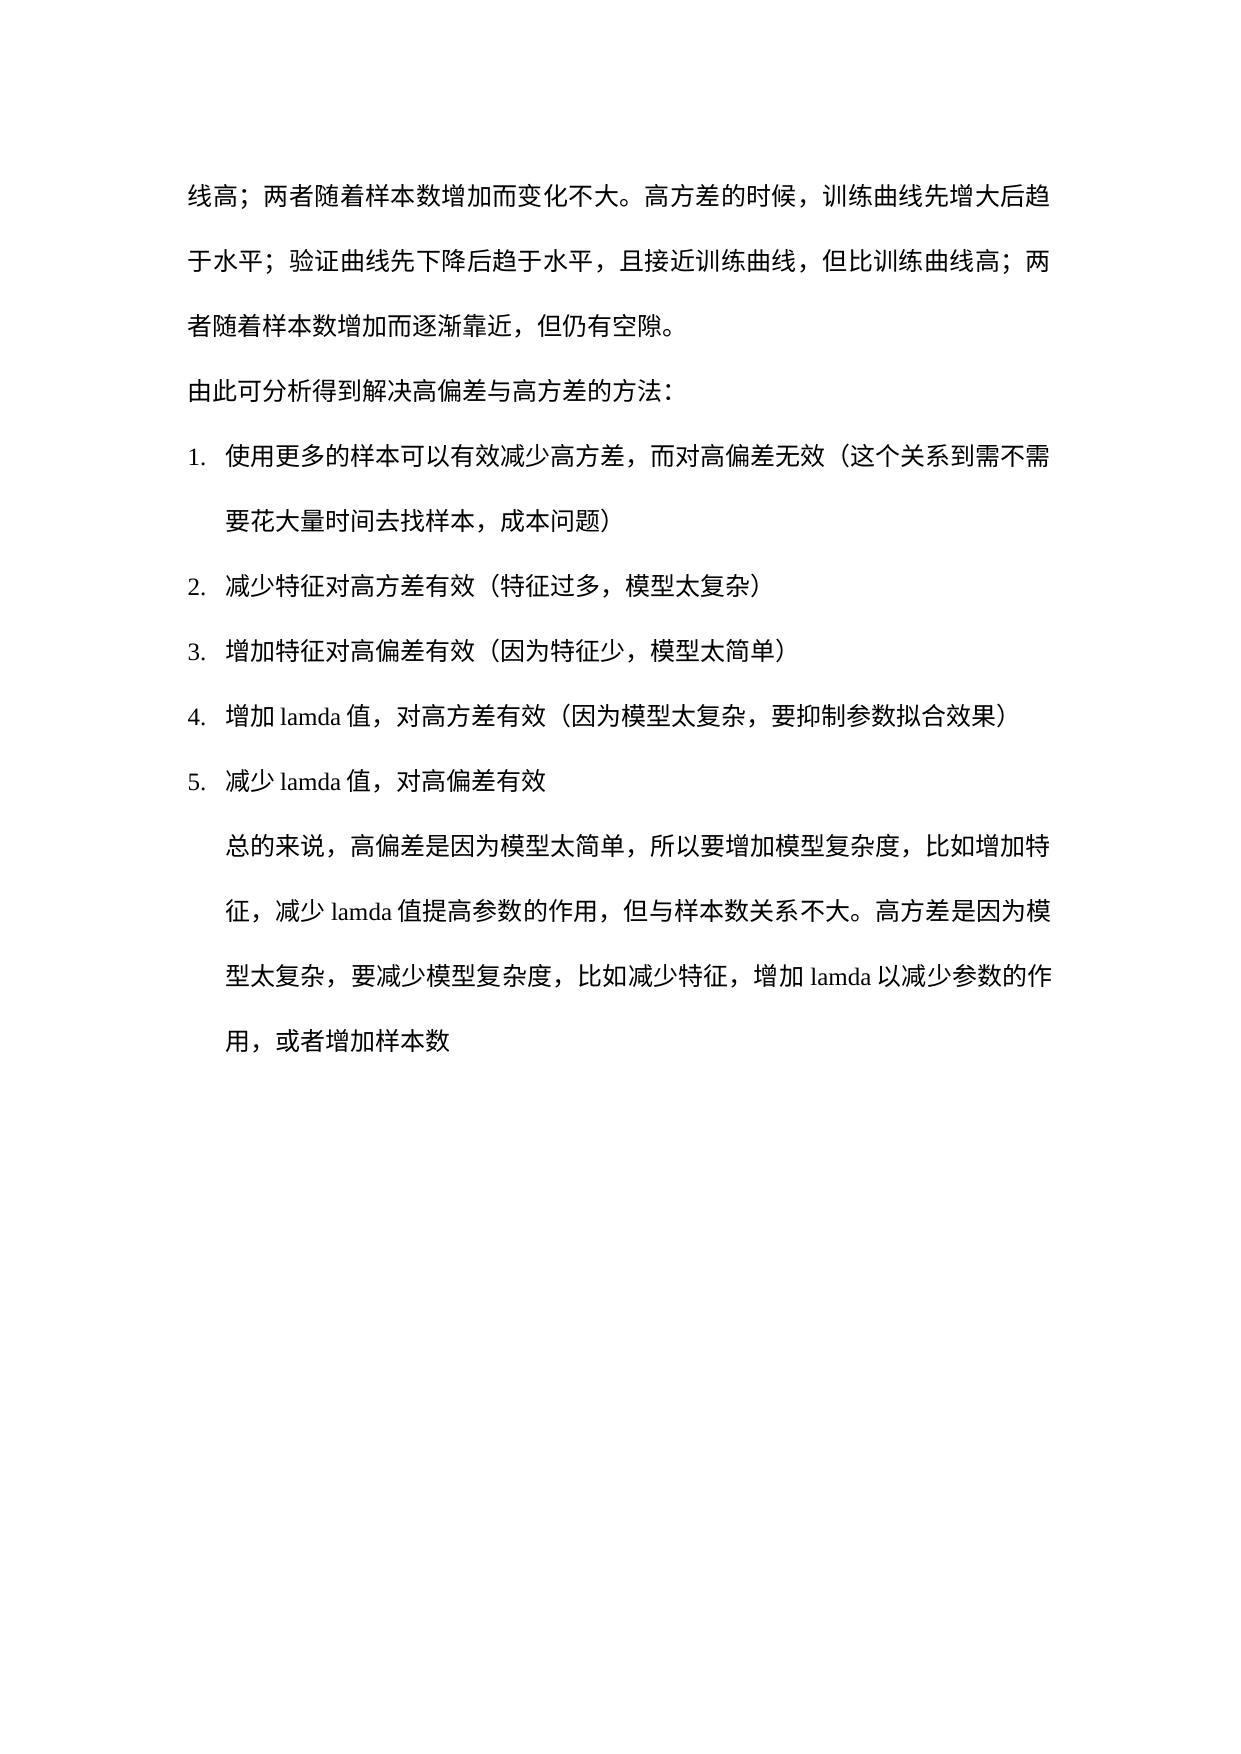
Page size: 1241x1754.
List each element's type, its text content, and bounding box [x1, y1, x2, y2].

list 增加特征对高偏差有效（因为特征少，模型太简单） [187, 617, 1053, 682]
list 增加lamda值，对高方差有效（因为模型太复杂，要抑制参数拟合效果） [187, 682, 1053, 747]
list 减少lamda值，对高偏差有效 [187, 747, 1053, 812]
list 减少特征对高方差有效（特征过多，模型太复杂） [187, 552, 1053, 617]
list 使用更多的样本可以有效减少高方差，而对高偏差无效（这个关系到需不需要花大量时间去找样本，成本问题） [187, 422, 1053, 552]
text 由此可分析得到解决高偏差与高方差的方法： [187, 357, 1053, 422]
list 总的来说，高偏差是因为模型太简单，所以要增加模型复杂度，比如增加特征，减少lamda值提高参数的作用，但与样本数关系不大。高方差是因为模型太复杂，要减少模型复杂度，比如减少特征，增加lamda以减少参数的作用，或者增加样本数 [225, 812, 1053, 1072]
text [187, 162, 1053, 357]
